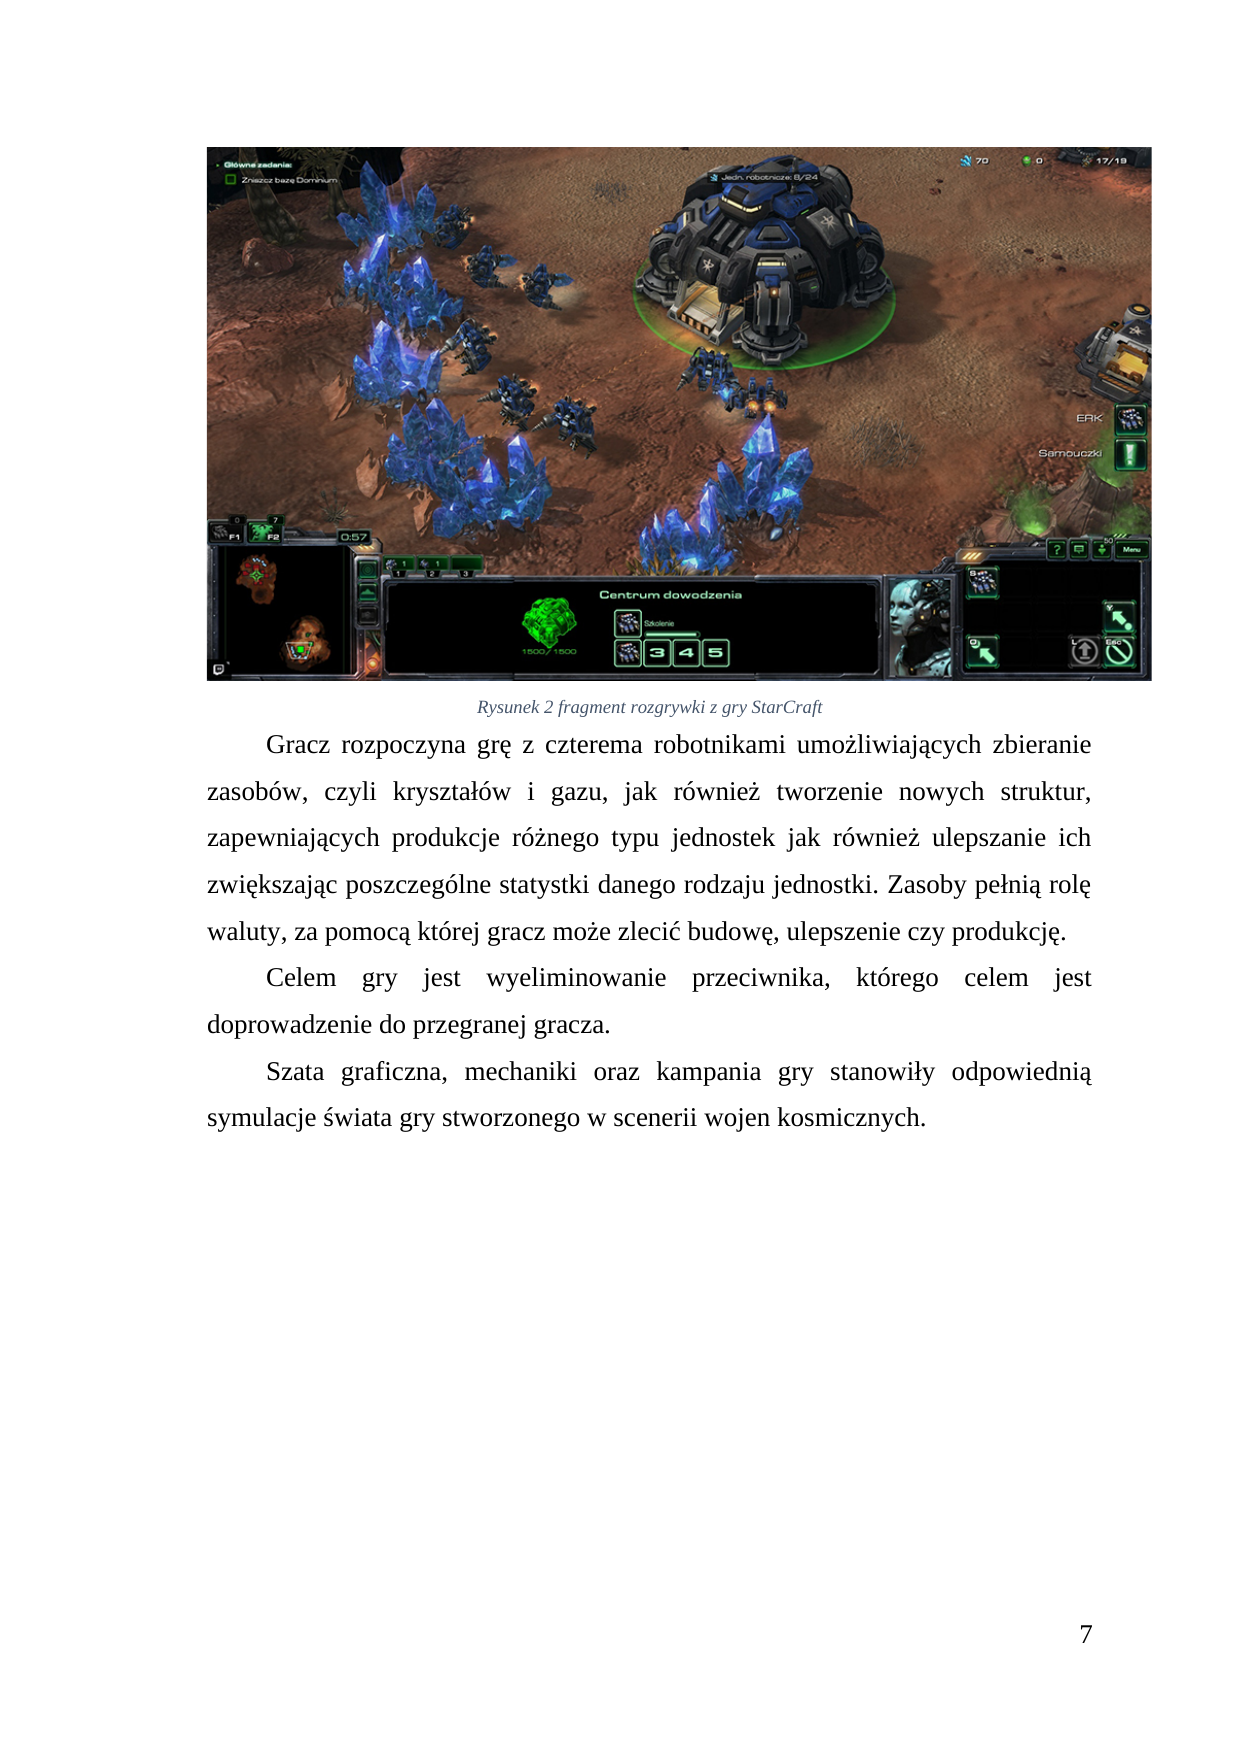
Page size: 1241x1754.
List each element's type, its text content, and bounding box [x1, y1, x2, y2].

text Gracz rozpoczyna grę z czterema robotnikami umożliwiających zbieranie zasobów, czyli kryształów i gazu, jak również tworzenie nowych struktur, zapewniających produkcje różnego typu jednostek jak również ulepszanie ich zwiększając poszczególne statystki danego rodzaju jednostki. Zasoby pełnią rolę waluty, za pomocą której gracz może zlecić budowę, ulepszenie czy produkcję. [207, 728, 1092, 946]
text Celem gry jest wyeliminowanie przeciwnika, którego celem jest doprowadzenie do przegranej gracza. [207, 961, 1092, 1039]
picture [206, 147, 1152, 681]
text Szata graficzna, mechaniki oraz kampania gry stanowiły odpowiednią symulacje świata gry stworzonego w scenerii wojen kosmicznych. [207, 1055, 1092, 1132]
